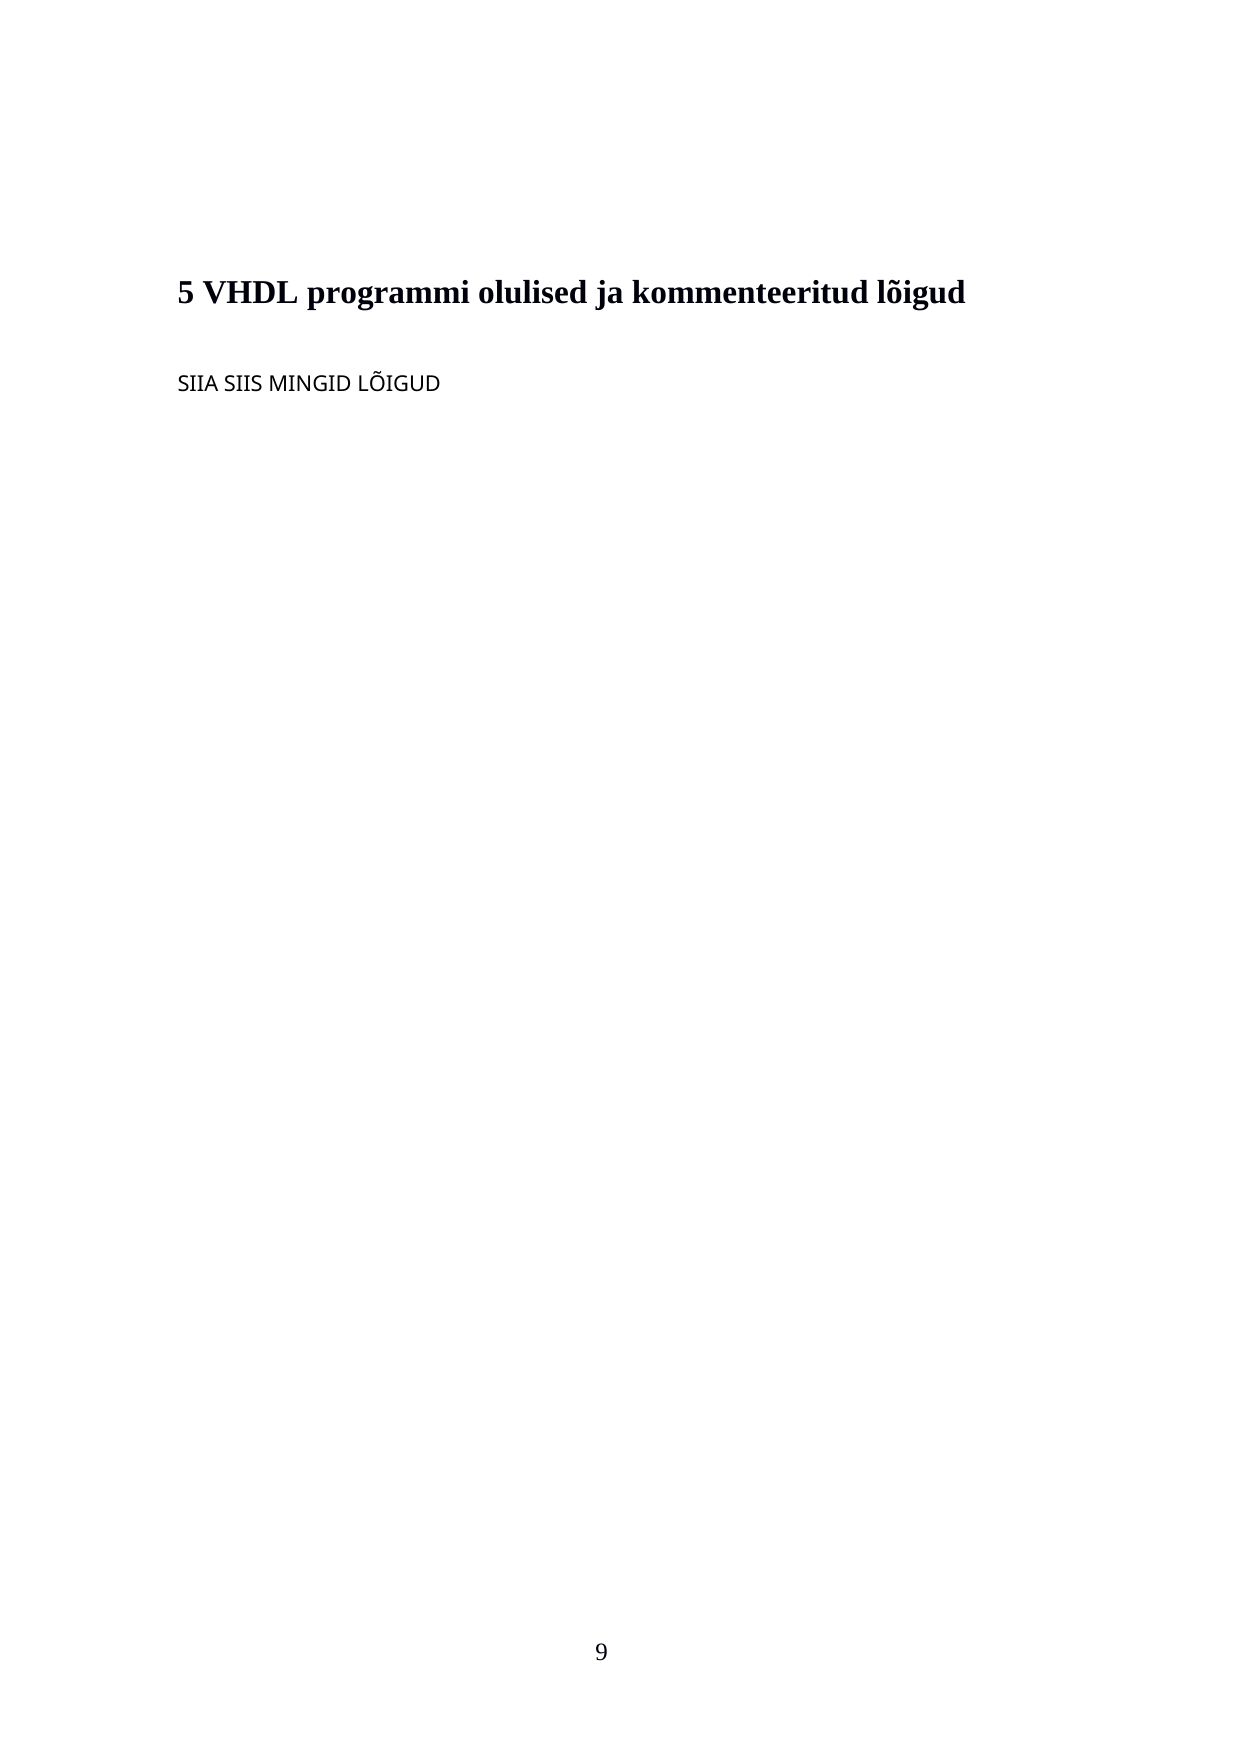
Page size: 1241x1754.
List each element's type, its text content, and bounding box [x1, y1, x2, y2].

list SIIA SIIS MINGID LÕIGUD [177, 368, 1063, 397]
subtitle 5 VHDL programmi olulised ja kommenteeritud lõigud [177, 273, 1063, 311]
